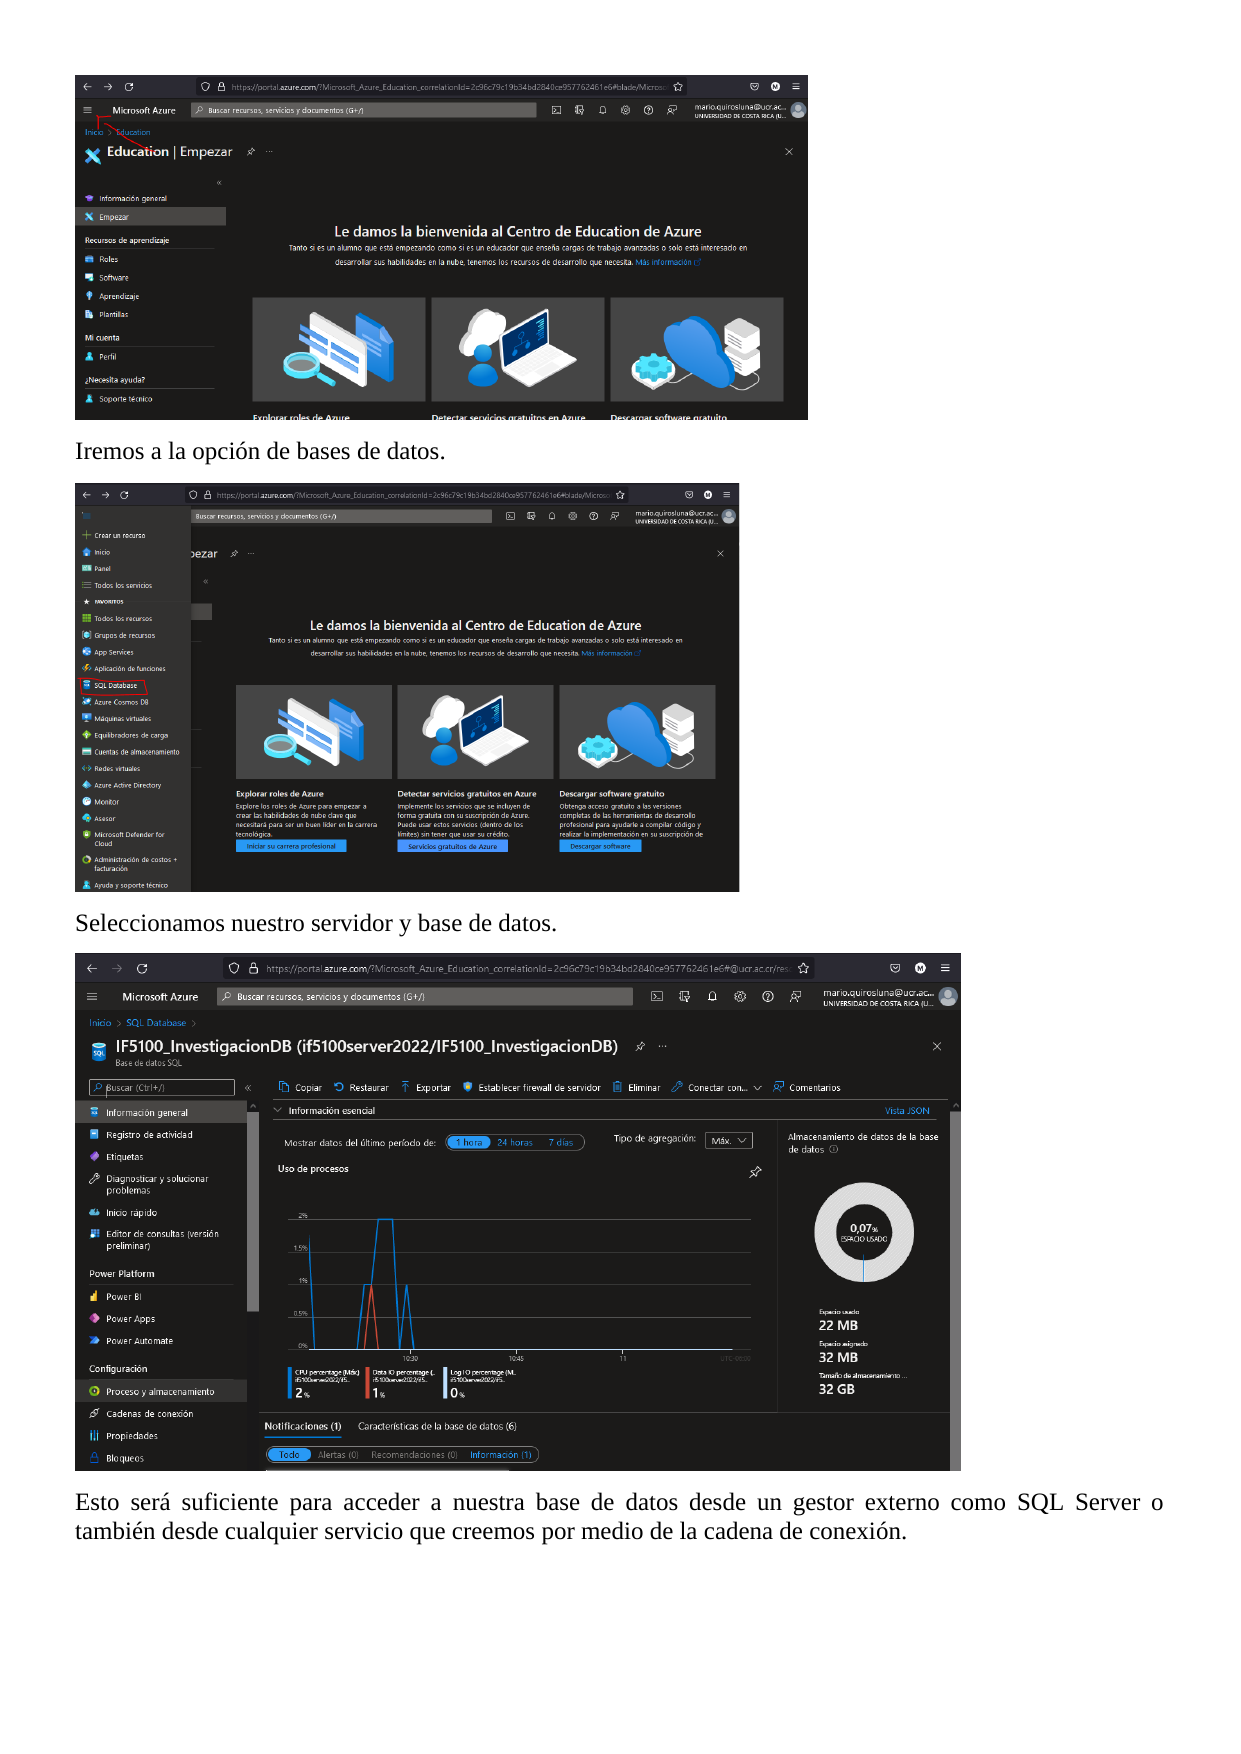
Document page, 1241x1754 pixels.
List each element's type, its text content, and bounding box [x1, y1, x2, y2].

picture [75, 75, 808, 420]
picture [75, 953, 961, 1471]
text Iremos a la opción de bases de datos. [75, 436, 1165, 465]
text Seleccionamos nuestro servidor y base de datos. [75, 908, 1165, 937]
picture [75, 483, 740, 892]
text Esto será suficiente para acceder a nuestra base de datos desde un gestor externo como SQL Server o también desde cualquier servicio que creemos por medio de la cadena de conexión. [75, 1487, 1165, 1544]
